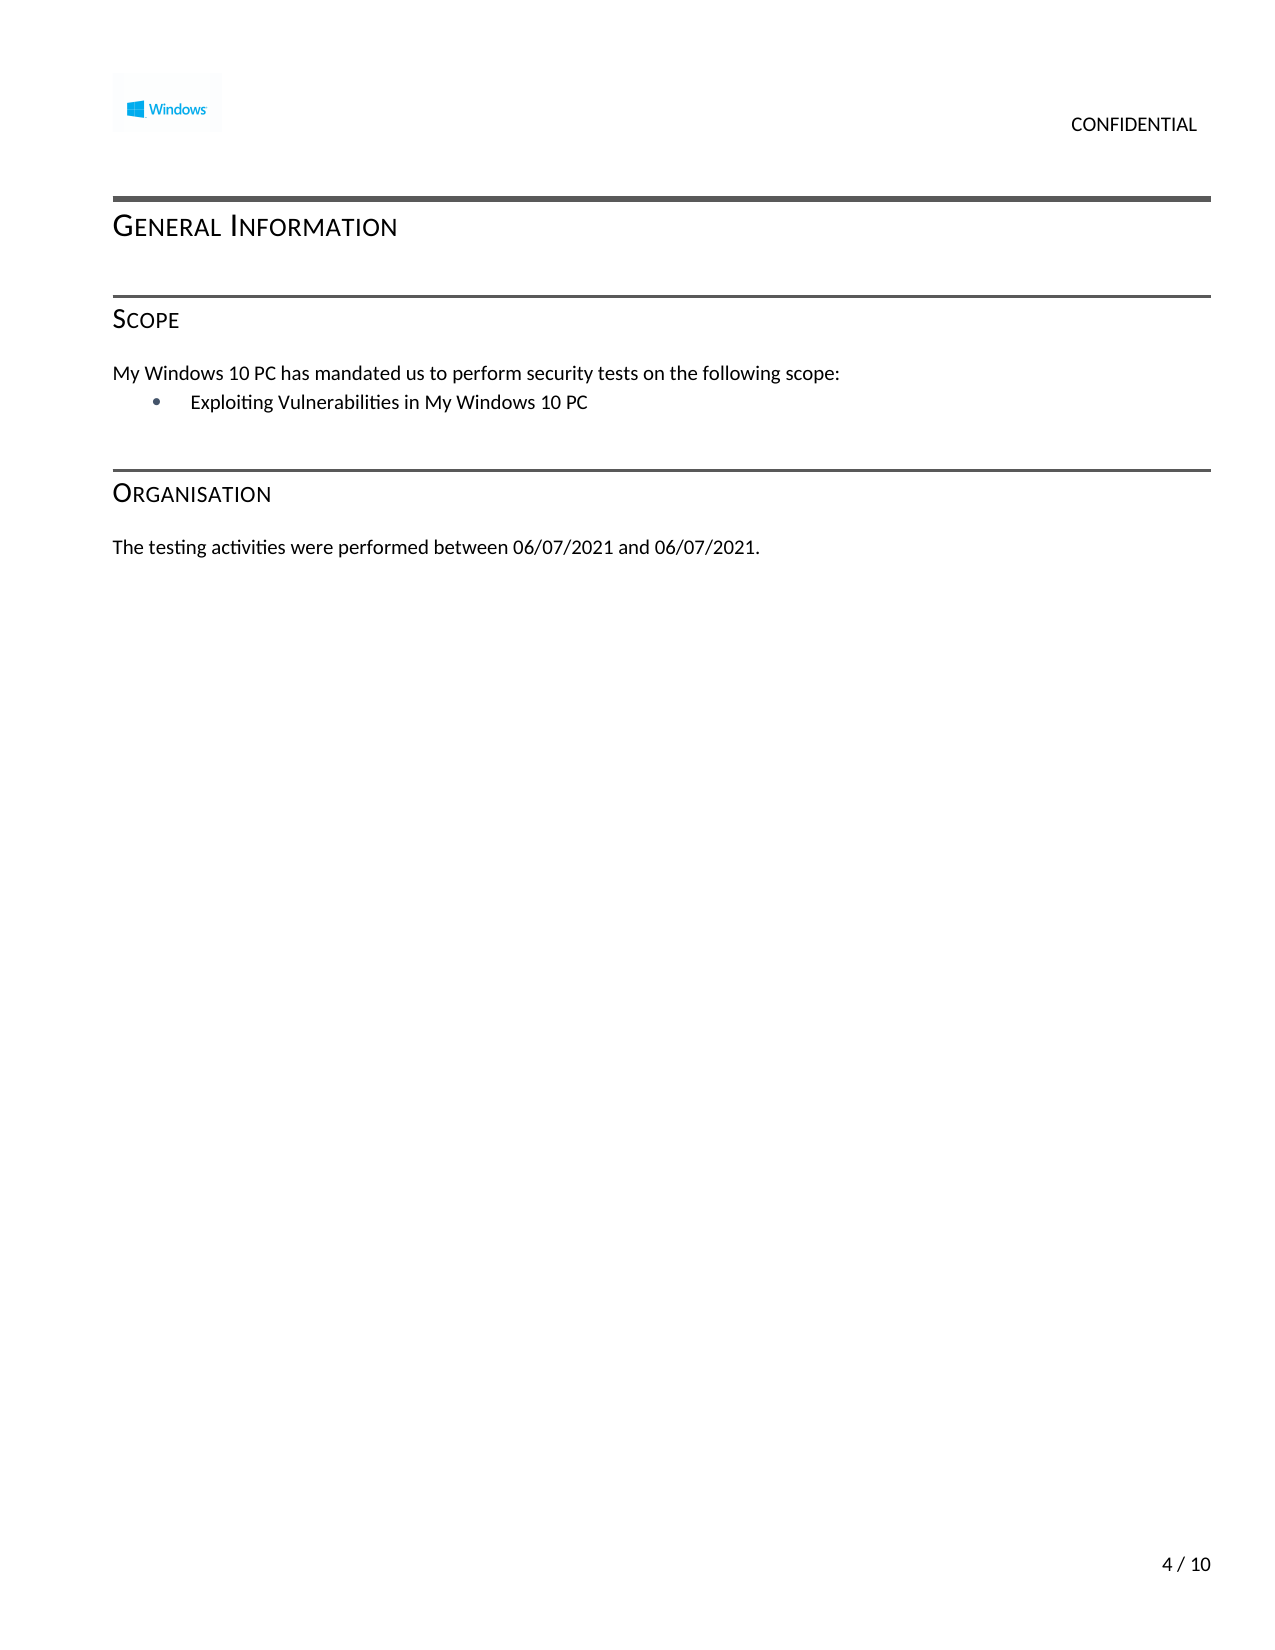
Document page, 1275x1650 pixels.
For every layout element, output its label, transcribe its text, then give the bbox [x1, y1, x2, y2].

list Exploiting Vulnerabilities in My Windows 10 PC [153, 389, 1211, 415]
subtitle Organisation [112, 470, 1211, 509]
picture [112, 73, 222, 132]
subtitle Scope [112, 296, 1211, 335]
subtitle General Information [112, 197, 1211, 244]
text The testing activities were performed between 06/07/2021 and 06/07/2021. [112, 534, 1211, 560]
text My Windows 10 PC has mandated us to perform security tests on the following scope: [112, 360, 1211, 386]
